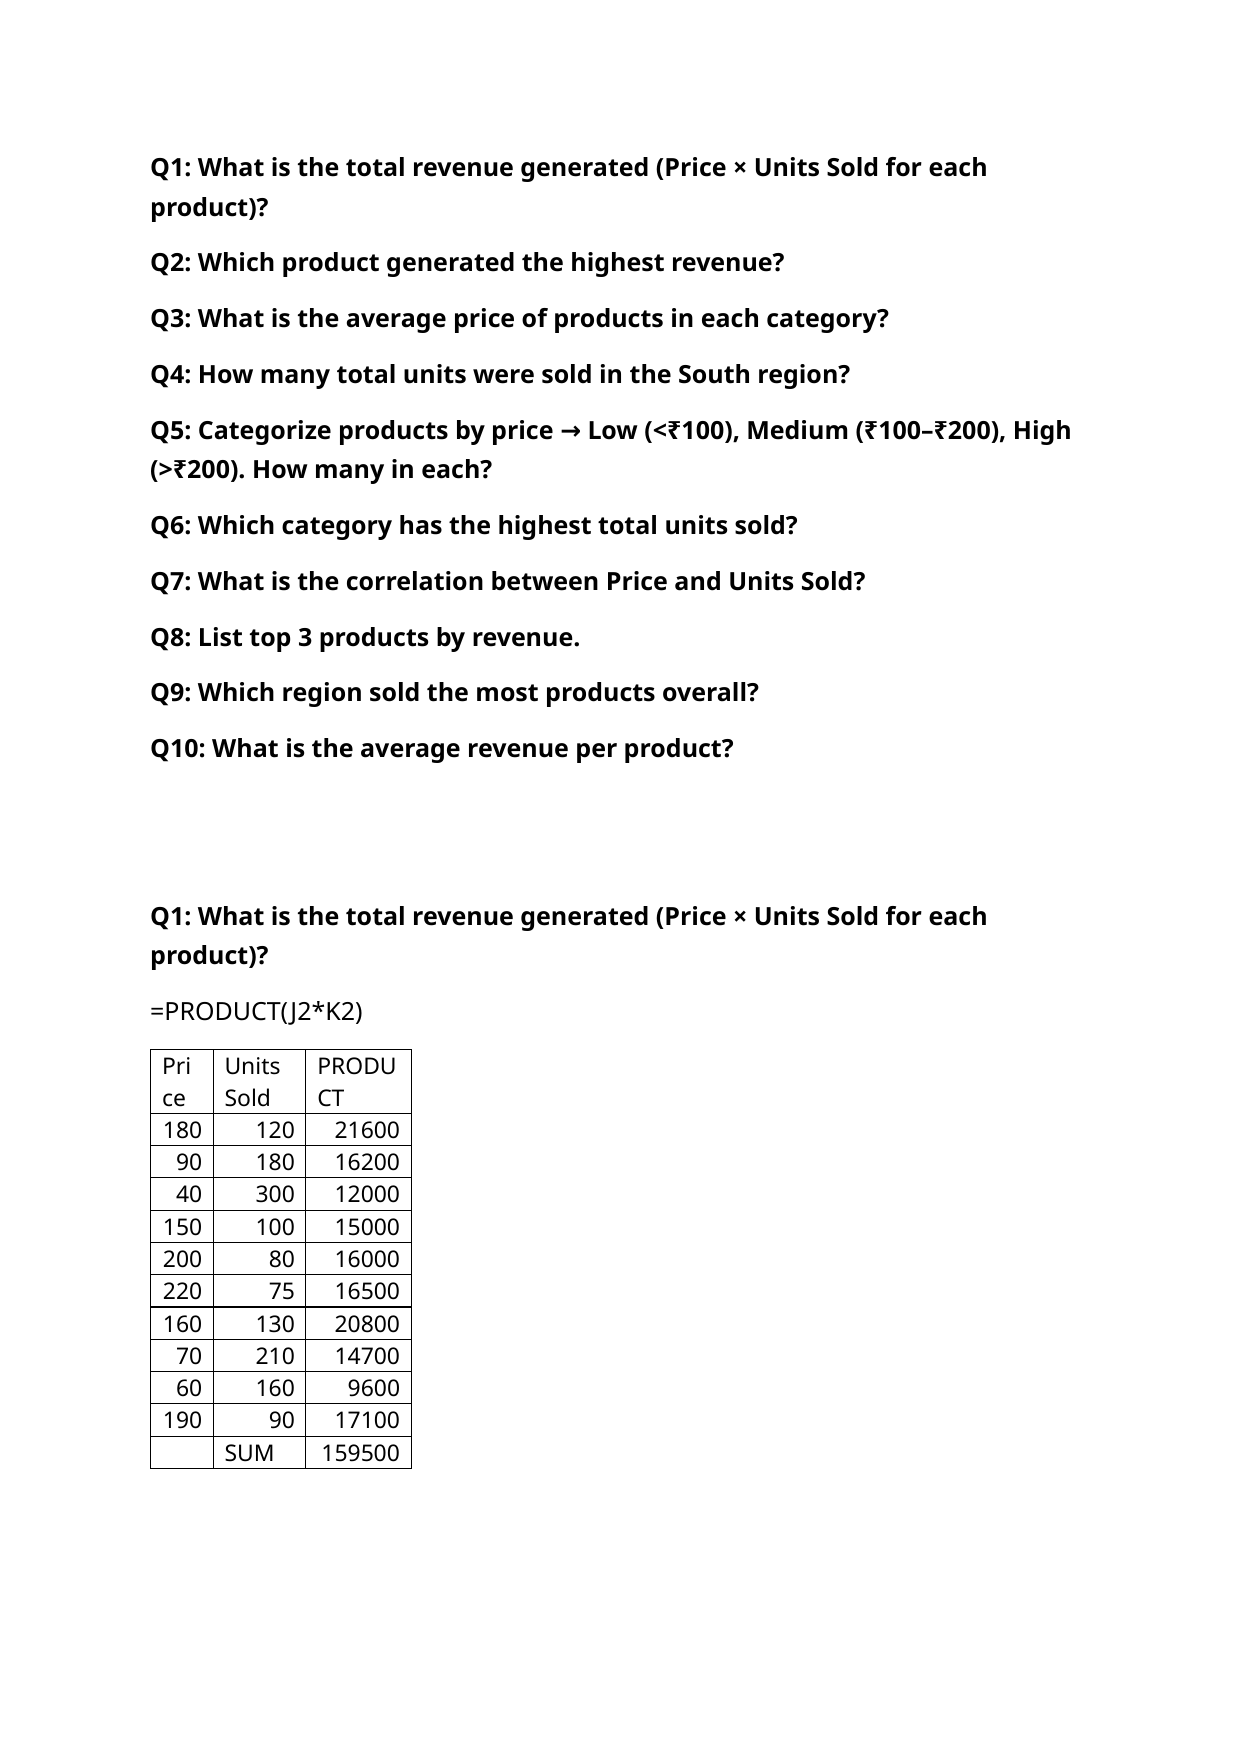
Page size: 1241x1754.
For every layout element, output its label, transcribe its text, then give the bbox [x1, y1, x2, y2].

table_cell 20800 [306, 1308, 411, 1339]
table_cell 15000 [306, 1211, 411, 1242]
table_cell 16000 [306, 1243, 411, 1274]
table_cell 21600 [306, 1114, 411, 1145]
table_cell 80 [214, 1243, 305, 1274]
table_cell 16500 [306, 1275, 411, 1306]
table_cell 160 [151, 1308, 213, 1339]
text Q5: Categorize products by price → Low (<₹100), Medium (₹100–₹200), High (>₹200). How many in each? [150, 412, 1090, 486]
table_cell 60 [151, 1372, 213, 1403]
text Q10: What is the average revenue per product? [150, 731, 1090, 765]
table_cell 200 [151, 1243, 213, 1274]
table_cell 300 [214, 1178, 305, 1209]
table_header Price [151, 1050, 213, 1113]
table_cell SUM [214, 1437, 305, 1468]
text =PRODUCT(J2*K2) [150, 993, 1090, 1027]
text Q6: Which category has the highest total units sold? [150, 507, 1090, 542]
table_cell 180 [151, 1114, 213, 1145]
table_cell 90 [214, 1404, 305, 1436]
table_cell [151, 1437, 213, 1468]
table_cell 160 [214, 1372, 305, 1403]
table_cell 100 [214, 1211, 305, 1242]
text Q1: What is the total revenue generated (Price × Units Sold for each product)? [150, 150, 1090, 223]
table_cell 14700 [306, 1340, 411, 1371]
table_cell 210 [214, 1340, 305, 1371]
table_cell 180 [214, 1146, 305, 1177]
text Q3: What is the average price of products in each category? [150, 301, 1090, 335]
table_cell 12000 [306, 1178, 411, 1209]
table_cell 70 [151, 1340, 213, 1371]
text Q4: How many total units were sold in the South region? [150, 357, 1090, 391]
table_cell 17100 [306, 1404, 411, 1436]
table_cell 40 [151, 1178, 213, 1209]
table_header Units Sold [214, 1050, 305, 1113]
table_cell 16200 [306, 1146, 411, 1177]
text Q7: What is the correlation between Price and Units Sold? [150, 563, 1090, 597]
table_cell 90 [151, 1146, 213, 1177]
table_cell 130 [214, 1308, 305, 1339]
text Q2: Which product generated the highest revenue? [150, 245, 1090, 279]
table_cell 150 [151, 1211, 213, 1242]
table_cell 9600 [306, 1372, 411, 1403]
table_cell 159500 [306, 1437, 411, 1468]
text Q8: List top 3 products by revenue. [150, 619, 1090, 653]
table_header PRODUCT [306, 1050, 411, 1113]
table_cell 120 [214, 1114, 305, 1145]
table_cell 75 [214, 1275, 305, 1306]
text Q1: What is the total revenue generated (Price × Units Sold for each product)? [150, 898, 1090, 972]
table_cell 220 [151, 1275, 213, 1306]
text Q9: Which region sold the most products overall? [150, 675, 1090, 709]
table_cell 190 [151, 1404, 213, 1436]
